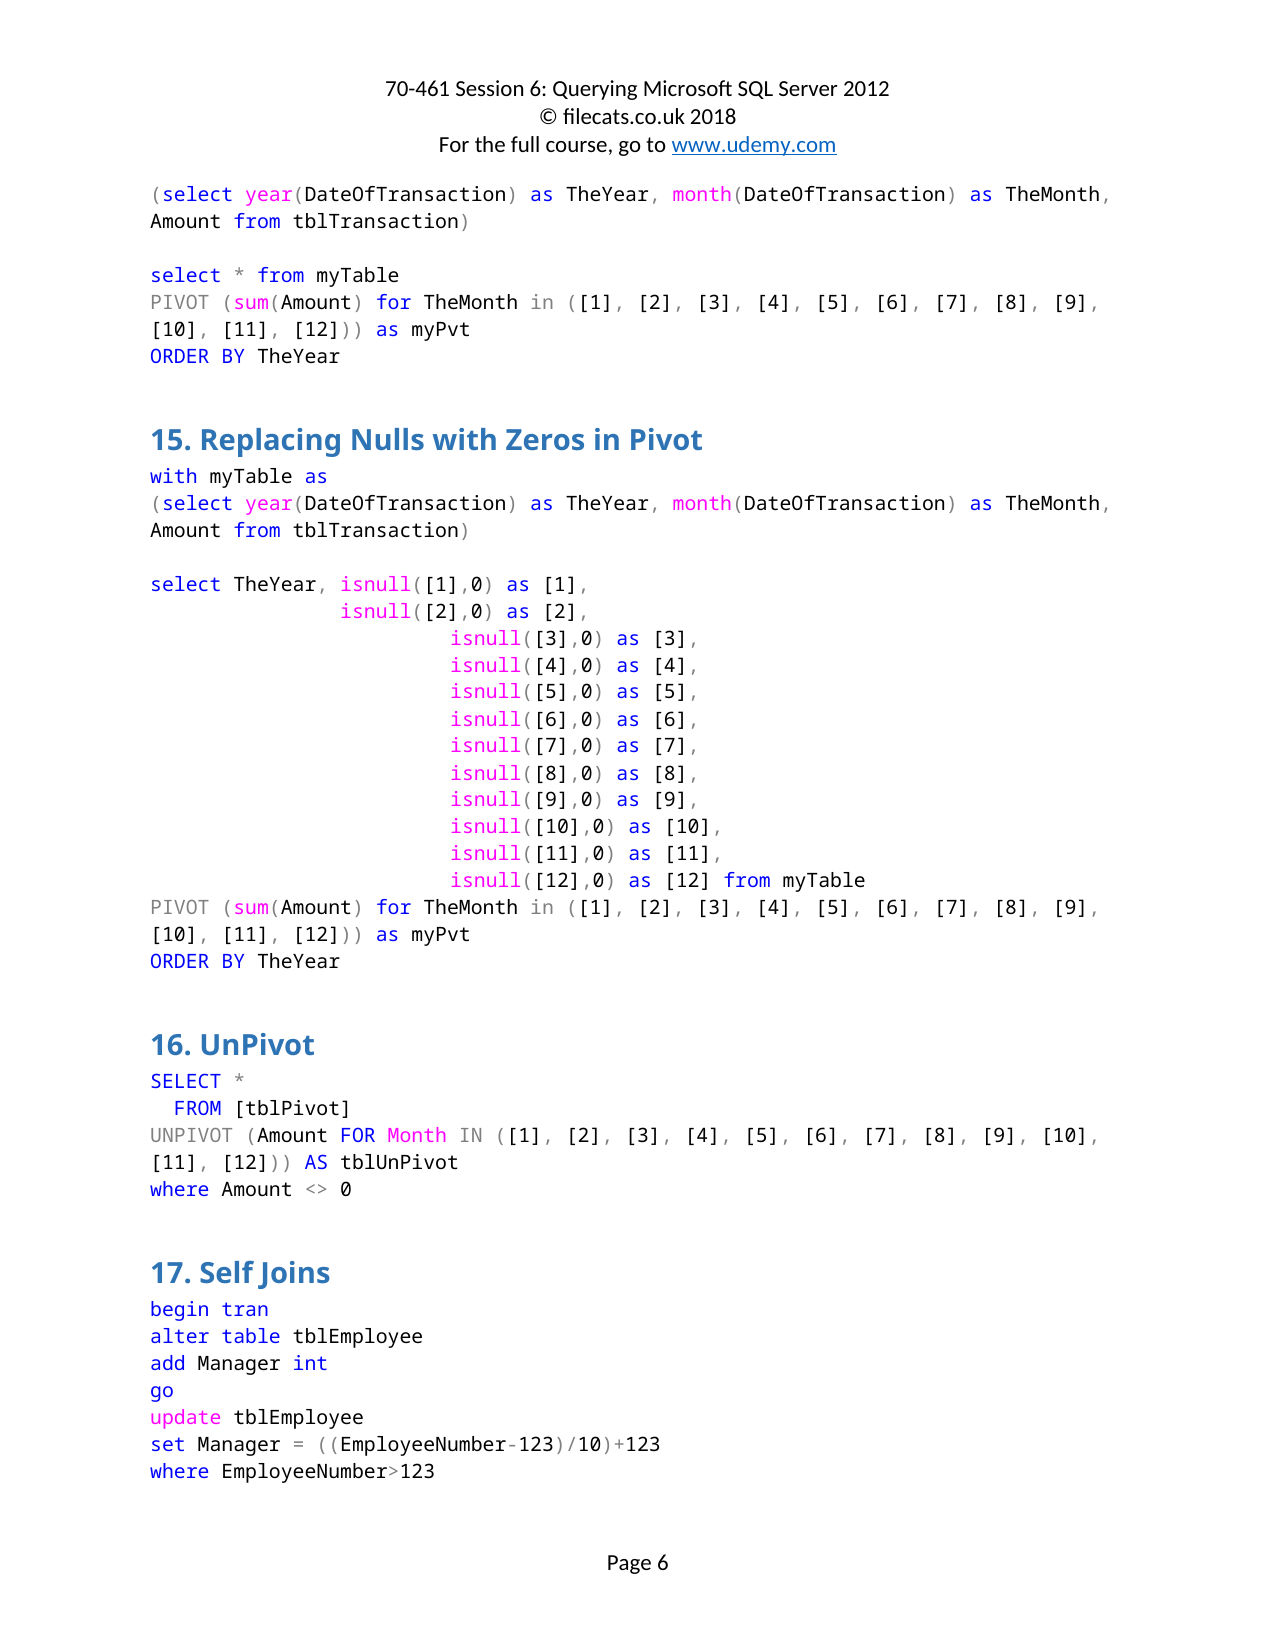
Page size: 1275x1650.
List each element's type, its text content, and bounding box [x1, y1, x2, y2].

text isnull([9],0) as [9], [150, 786, 1125, 813]
text isnull([10],0) as [10], [150, 813, 1125, 840]
text isnull([7],0) as [7], [150, 732, 1125, 759]
text FROM [tblPivot] [150, 1094, 1125, 1121]
text isnull([11],0) as [11], [150, 840, 1125, 867]
text with myTable as [150, 462, 1125, 489]
text set Manager = ((EmployeeNumber-123)/10)+123 [150, 1430, 1125, 1457]
text isnull([12],0) as [12] from myTable [150, 867, 1125, 894]
subtitle 17. Self Joins [150, 1252, 1125, 1292]
text (select year(DateOfTransaction) as TheYear, month(DateOfTransaction) as TheMonth, Amount from tblTransaction) [150, 180, 1125, 234]
text add Manager int [150, 1349, 1125, 1376]
text update tblEmployee [150, 1403, 1125, 1430]
subtitle 15. Replacing Nulls with Zeros in Pivot [150, 419, 1125, 459]
text isnull([8],0) as [8], [150, 759, 1125, 786]
text UNPIVOT (Amount FOR Month IN ([1], [2], [3], [4], [5], [6], [7], [8], [9], [10], [11], [12])) AS tblUnPivot [150, 1121, 1125, 1175]
text ORDER BY TheYear [150, 948, 1125, 974]
text select * from myTable [150, 261, 1125, 288]
text isnull([5],0) as [5], [150, 678, 1125, 705]
text alter table tblEmployee [150, 1322, 1125, 1349]
text select TheYear, isnull([1],0) as [1], [150, 570, 1125, 597]
text where Amount <> 0 [150, 1175, 1125, 1202]
text isnull([4],0) as [4], [150, 651, 1125, 678]
text where EmployeeNumber>123 [150, 1457, 1125, 1484]
text (select year(DateOfTransaction) as TheYear, month(DateOfTransaction) as TheMonth, Amount from tblTransaction) [150, 489, 1125, 543]
text begin tran [150, 1295, 1125, 1322]
text isnull([2],0) as [2], [150, 597, 1125, 624]
text isnull([6],0) as [6], [150, 705, 1125, 732]
text SELECT * [150, 1067, 1125, 1094]
text isnull([3],0) as [3], [150, 624, 1125, 651]
text go [150, 1376, 1125, 1403]
text PIVOT (sum(Amount) for TheMonth in ([1], [2], [3], [4], [5], [6], [7], [8], [9], [10], [11], [12])) as myPvt [150, 894, 1125, 948]
text PIVOT (sum(Amount) for TheMonth in ([1], [2], [3], [4], [5], [6], [7], [8], [9], [10], [11], [12])) as myPvt [150, 288, 1125, 342]
subtitle 16. UnPivot [150, 1024, 1125, 1064]
text ORDER BY TheYear [150, 342, 1125, 369]
